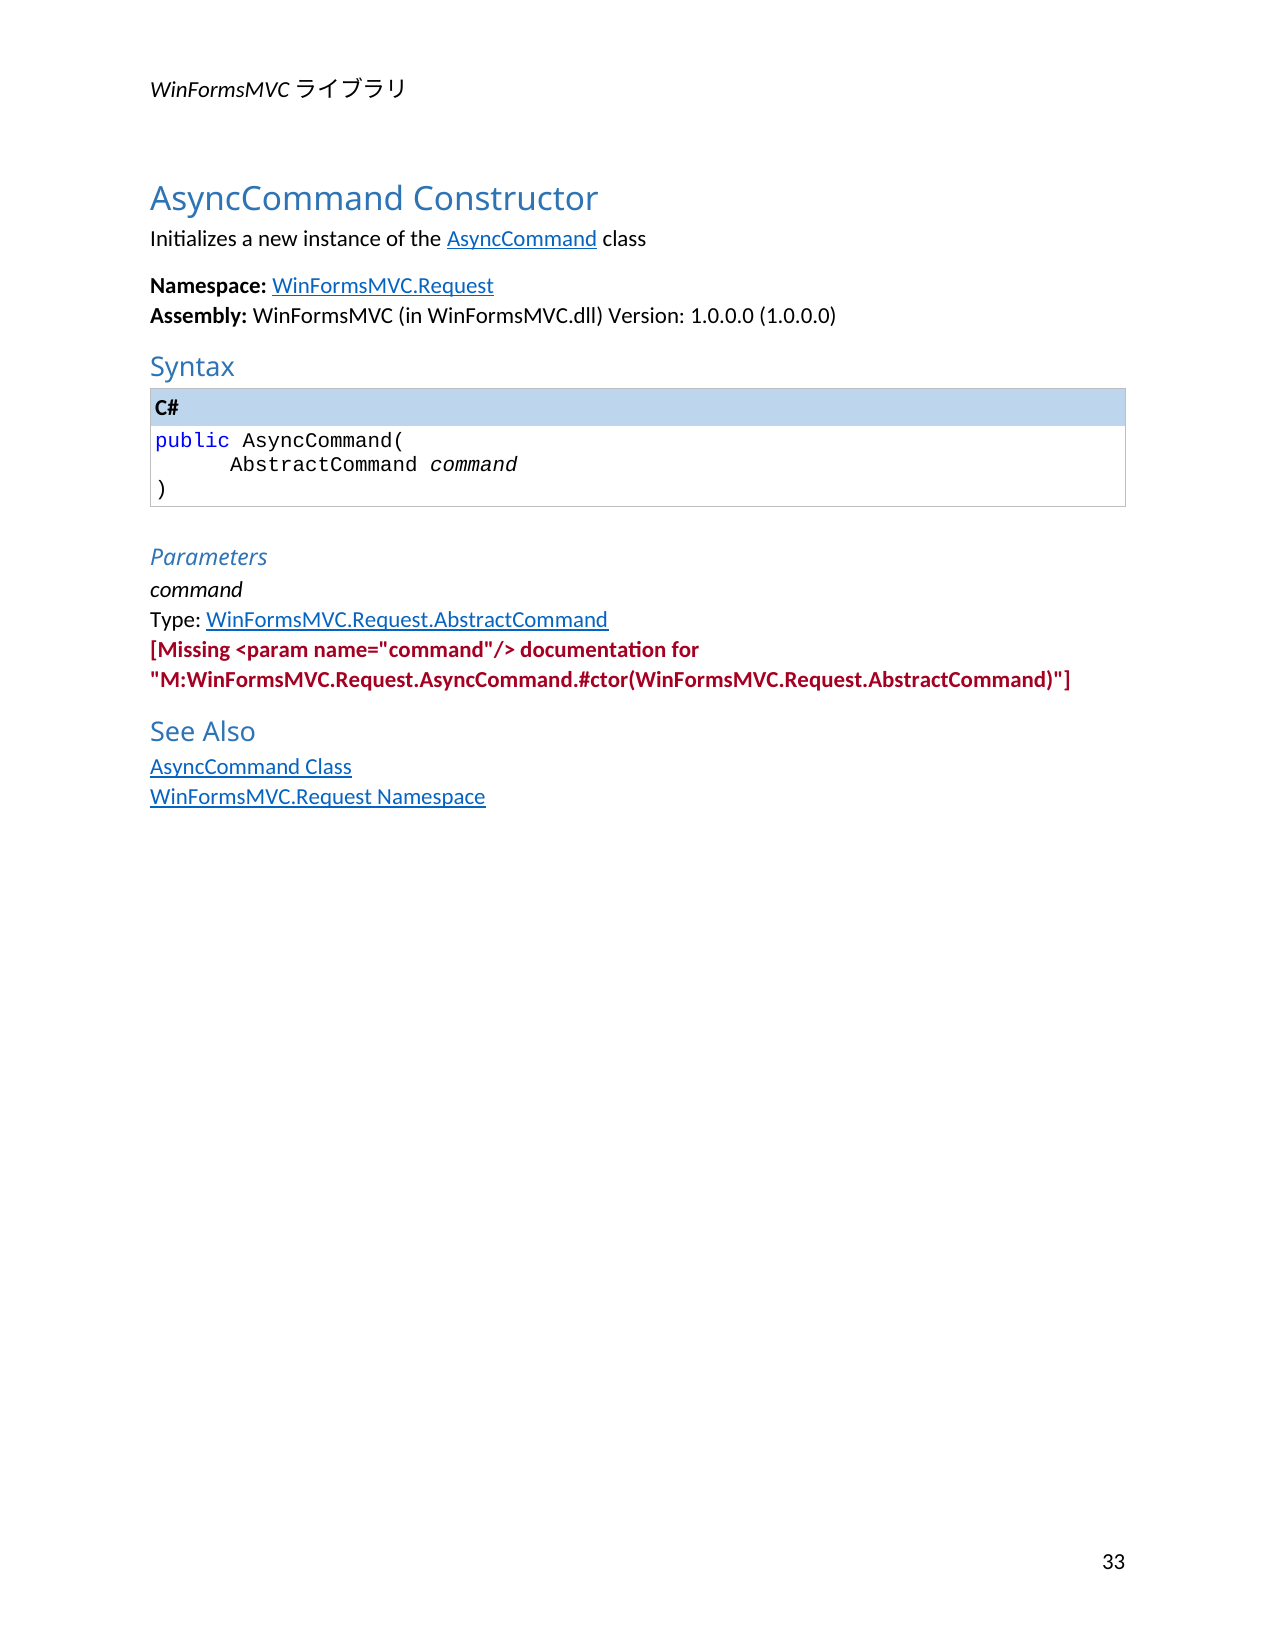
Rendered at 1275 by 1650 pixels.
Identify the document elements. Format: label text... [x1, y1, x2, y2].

subtitle See Also [150, 712, 1125, 749]
text command [150, 575, 1125, 603]
text WinFormsMVC.Request Namespace [150, 782, 1125, 810]
text Initializes a new instance of the AsyncCommand class [150, 224, 1125, 252]
table_header C# [151, 389, 1125, 426]
text Type: WinFormsMVC.Request.AbstractCommand [150, 605, 1125, 633]
text AsyncCommand Class [150, 752, 1125, 780]
subtitle Parameters [150, 541, 1125, 572]
text Namespace: WinFormsMVC.Request Assembly: WinFormsMVC (in WinFormsMVC.dll) Version: 1.0.0.0 (1.0.0.0) [150, 271, 1125, 329]
table_cell public AsyncCommand( AbstractCommand command ) [151, 426, 1125, 506]
subtitle Syntax [150, 348, 1125, 385]
subtitle AsyncCommand Constructor [150, 175, 1125, 220]
text [Missing <param name="command"/> documentation for "M:WinFormsMVC.Request.AsyncCommand.#ctor(WinFormsMVC.Request.AbstractCommand)"] [150, 635, 1125, 693]
